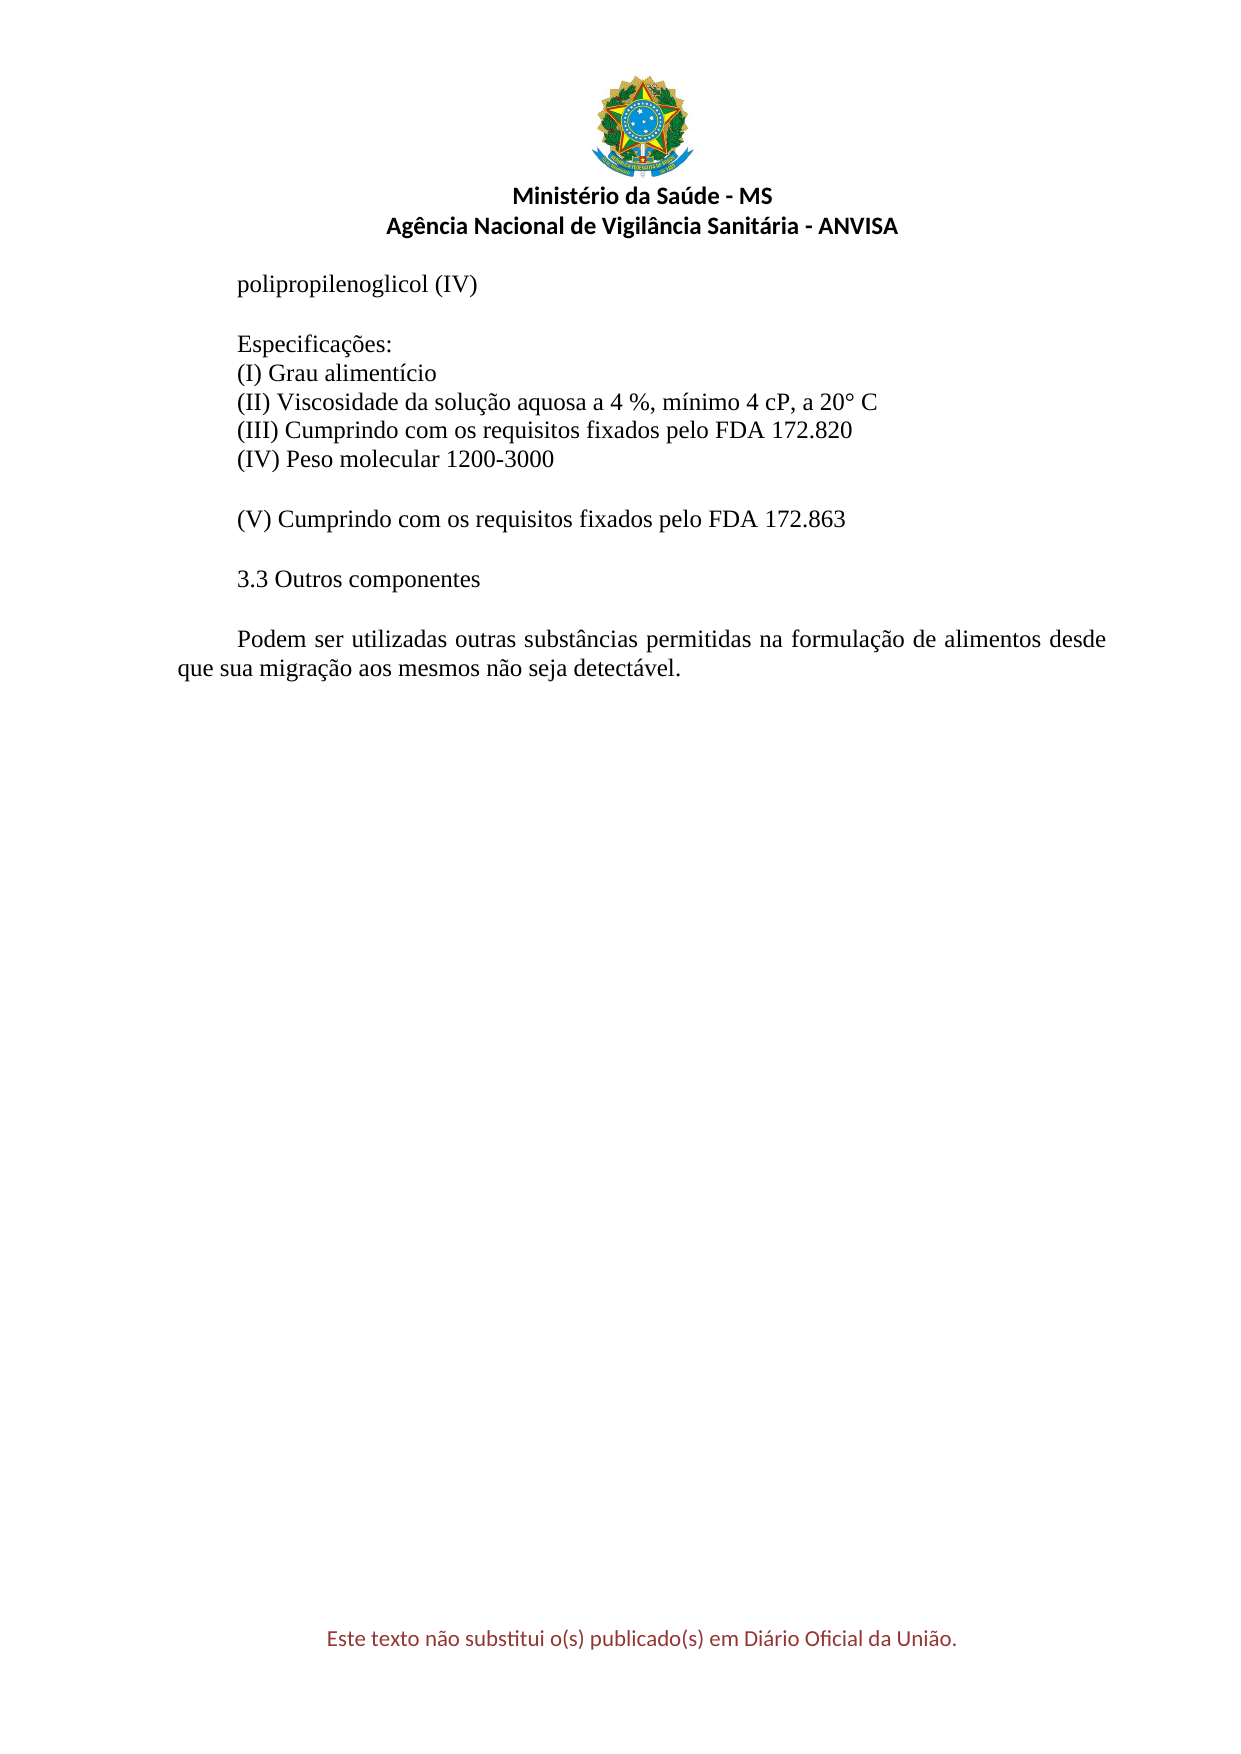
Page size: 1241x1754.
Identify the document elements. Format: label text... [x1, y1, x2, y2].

text (II) Viscosidade da solução aquosa a 4 %, mínimo 4 cP, a 20° C [177, 387, 1107, 415]
text (IV) Peso molecular 1200-3000 [177, 444, 1107, 473]
text (III) Cumprindo com os requisitos fixados pelo FDA 172.820 [177, 415, 1107, 444]
text Podem ser utilizadas outras substâncias permitidas na formulação de alimentos desde que sua migração aos mesmos não seja detectável. [177, 624, 1107, 682]
picture [588, 73, 697, 180]
text 3.3 Outros componentes [177, 564, 1107, 593]
text Especificações: [177, 329, 1107, 358]
text polipropilenoglicol (IV) [177, 269, 1107, 298]
text (I) Grau alimentício [177, 358, 1107, 387]
text (V) Cumprindo com os requisitos fixados pelo FDA 172.863 [177, 504, 1107, 533]
